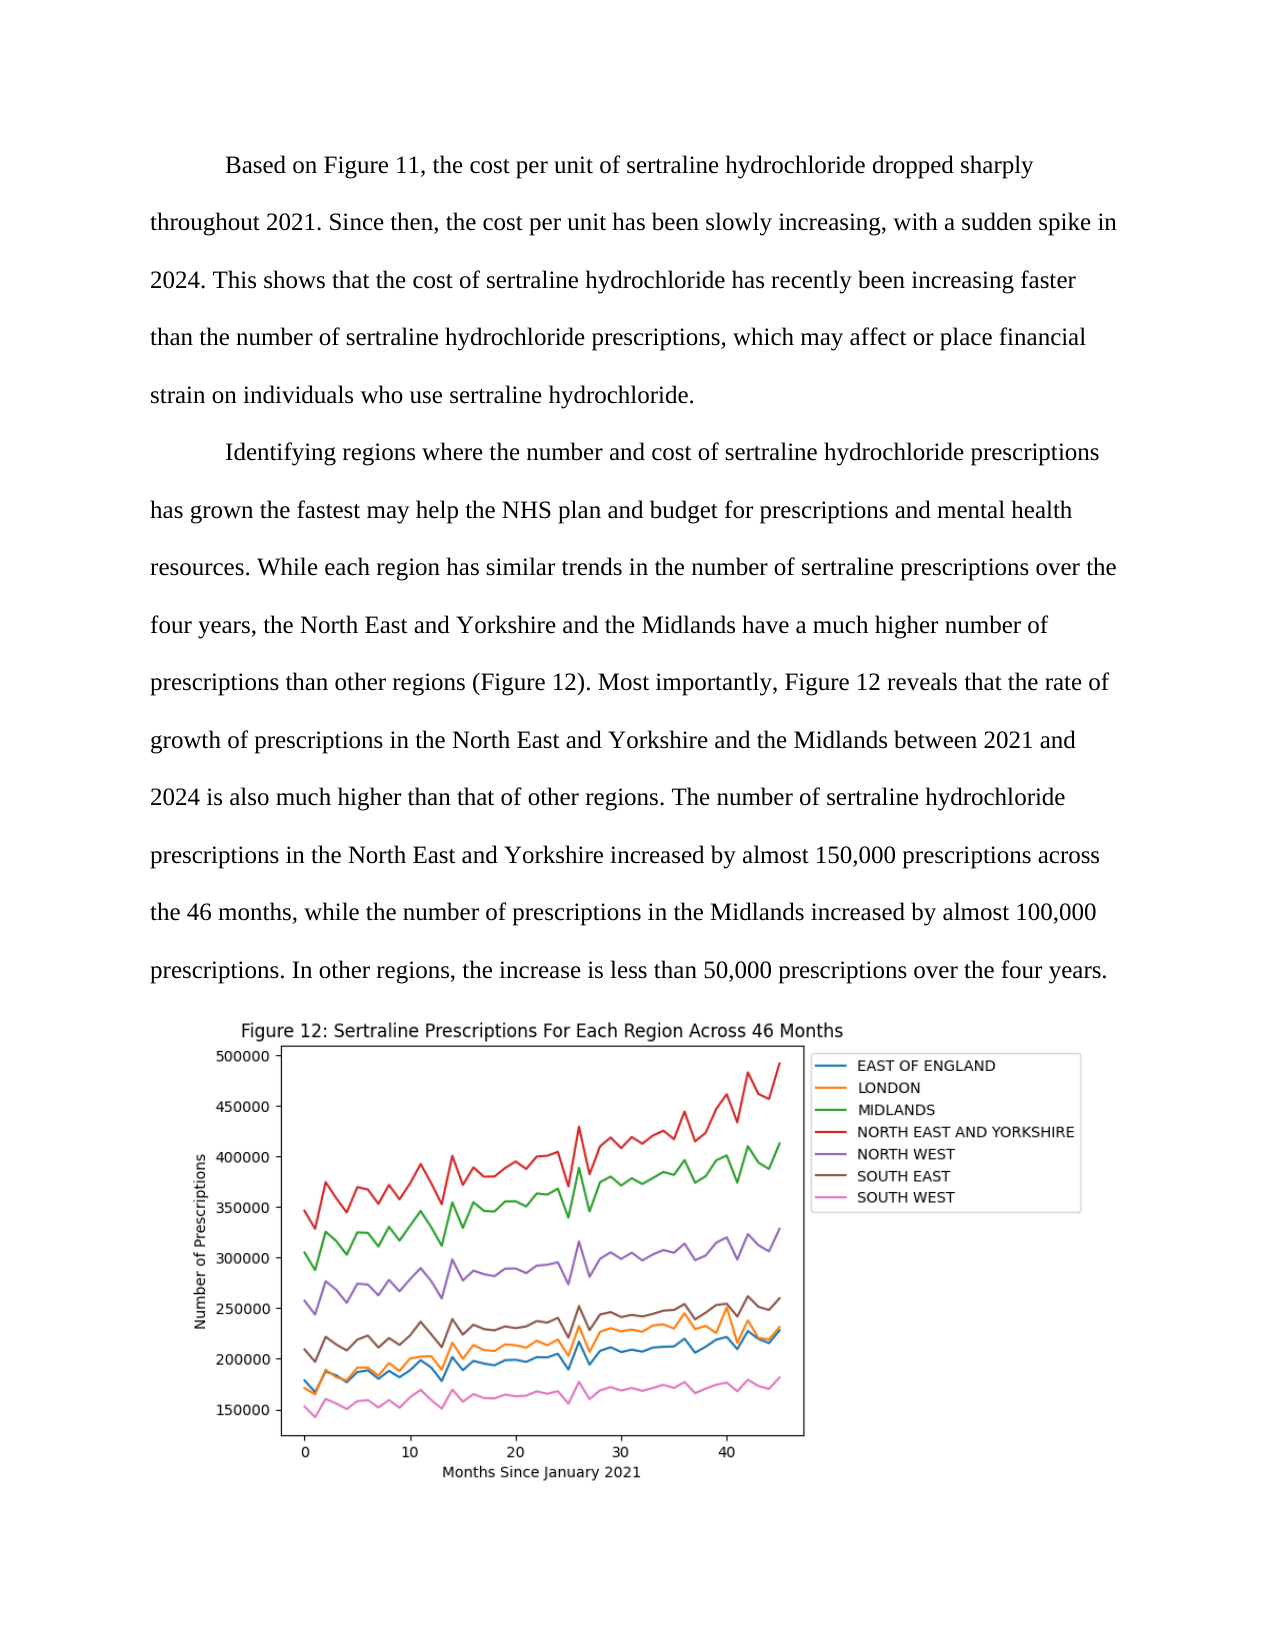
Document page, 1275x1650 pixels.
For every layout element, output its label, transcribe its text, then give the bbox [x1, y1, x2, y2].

text Identifying regions where the number and cost of sertraline hydrochloride prescriptions has grown the fastest may help the NHS plan and budget for prescriptions and mental health resources. While each region has similar trends in the number of sertraline prescriptions over the four years, the North East and Yorkshire and the Midlands have a much higher number of prescriptions than other regions (Figure 12). Most importantly, Figure 12 reveals that the rate of growth of prescriptions in the North East and Yorkshire and the Midlands between 2021 and 2024 is also much higher than that of other regions. The number of sertraline hydrochloride prescriptions in the North East and Yorkshire increased by almost 150,000 prescriptions across the 46 months, while the number of prescriptions in the Midlands increased by almost 100,000 prescriptions. In other regions, the increase is less than 50,000 prescriptions over the four years. [150, 437, 1125, 984]
text Based on Figure 11, the cost per unit of sertraline hydrochloride dropped sharply throughout 2021. Since then, the cost per unit has been slowly increasing, with a sudden spike in 2024. This shows that the cost of sertraline hydrochloride has recently been increasing faster than the number of sertraline hydrochloride prescriptions, which may affect or place financial strain on individuals who use sertraline hydrochloride. [150, 150, 1125, 409]
picture [184, 1012, 1091, 1491]
